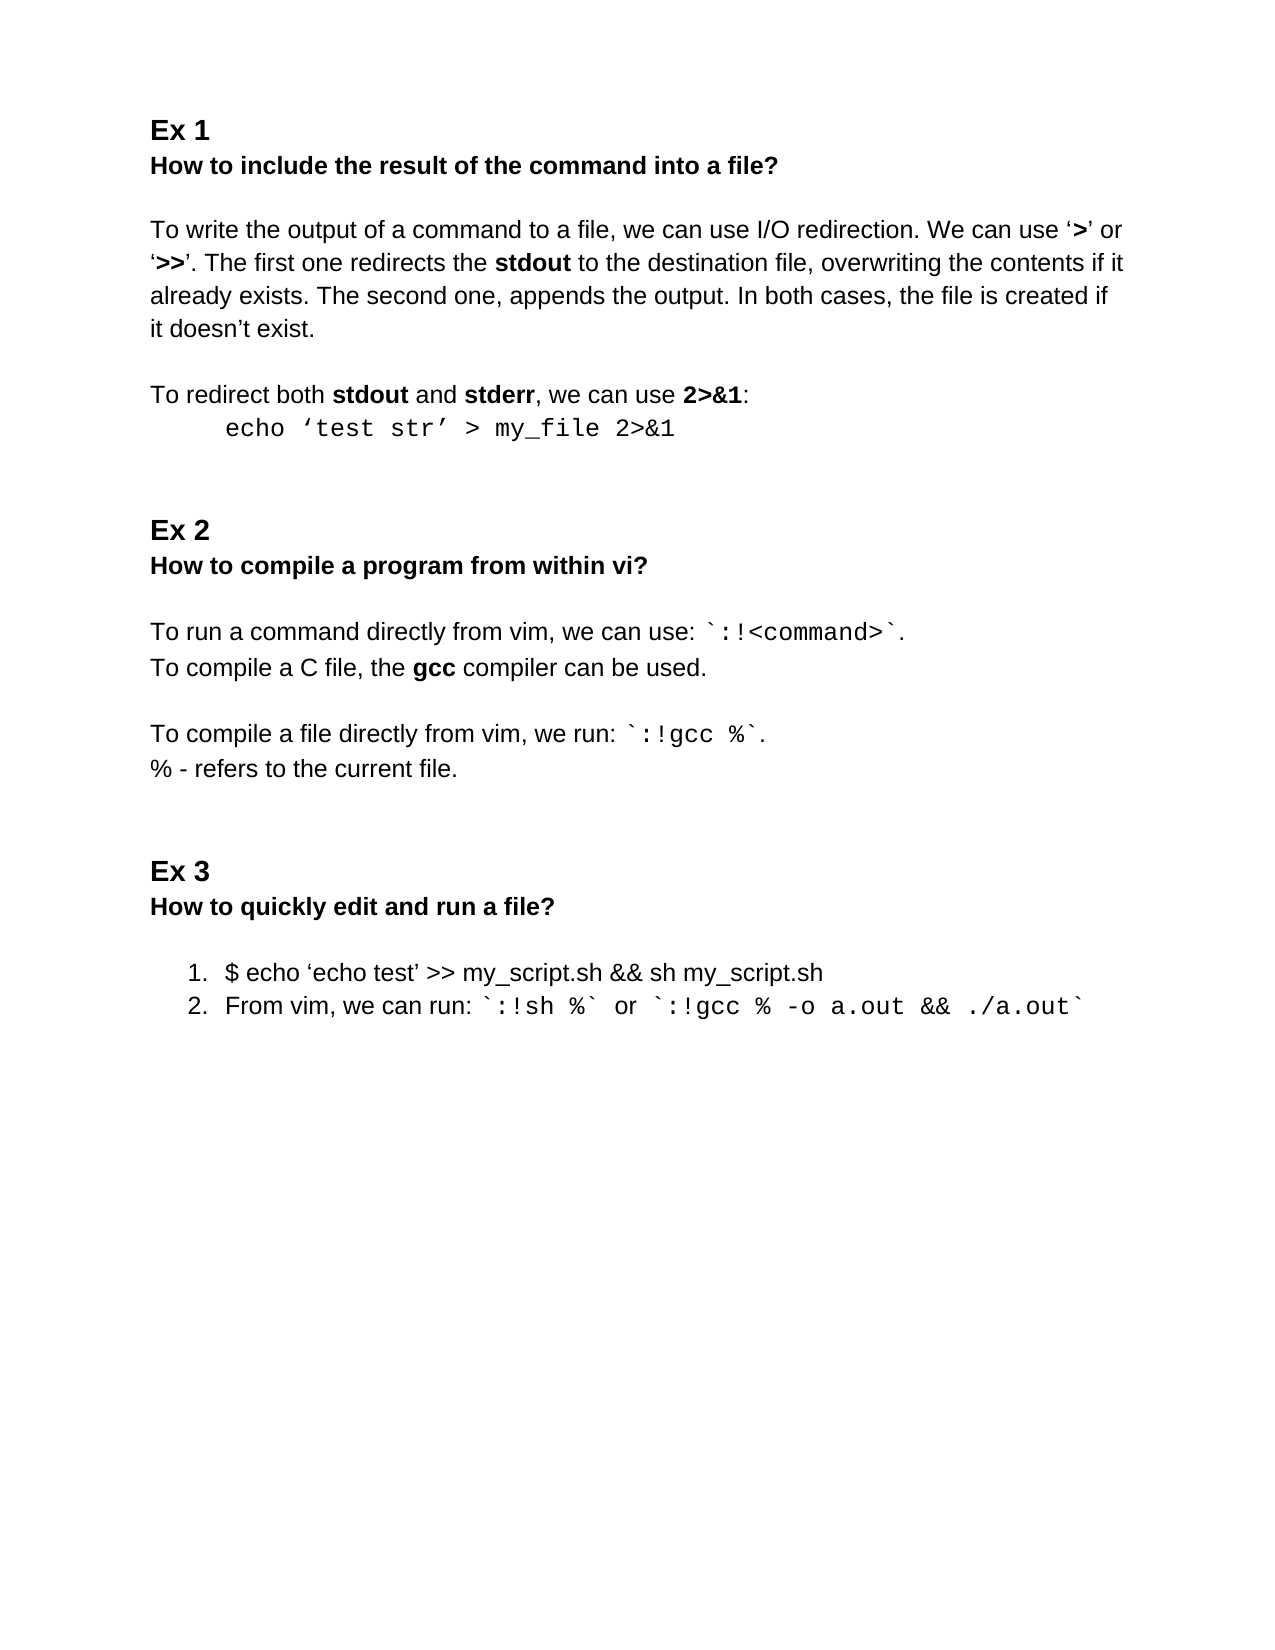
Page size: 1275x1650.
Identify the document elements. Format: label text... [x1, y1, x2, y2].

text To write the output of a command to a file, we can use I/O redirection. We can use ‘>’ or ‘>>’. The first one redirects the stdout to the destination file, overwriting the contents if it already exists. The second one, appends the output. In both cases, the file is created if it doesn’t exist. [150, 215, 1125, 342]
text Ex 2 [150, 513, 1125, 546]
text % - refers to the current file. [150, 754, 1125, 783]
text How to quickly edit and run a file? [150, 892, 1125, 921]
text To run a command directly from vim, we can use: `:!<command>`. [150, 617, 1125, 648]
text Ex 3 [150, 853, 1125, 887]
list From vim, we can run: `:!sh %` or `:!gcc % -o a.out && ./a.out` [187, 991, 1125, 1022]
text To redirect both stdout and stderr, we can use 2>&1: [150, 380, 1125, 411]
text How to include the result of the command into a file? [150, 151, 1125, 180]
text To compile a file directly from vim, we run: `:!gcc %`. [150, 719, 1125, 750]
text To compile a C file, the gcc compiler can be used. [150, 653, 1125, 682]
text echo ‘test str’ > my_file 2>&1 [150, 415, 1125, 444]
list $ echo ‘echo test’ >> my_script.sh && sh my_script.sh [187, 958, 1125, 987]
text How to compile a program from within vi? [150, 551, 1125, 580]
text Ex 1 [150, 112, 1125, 146]
